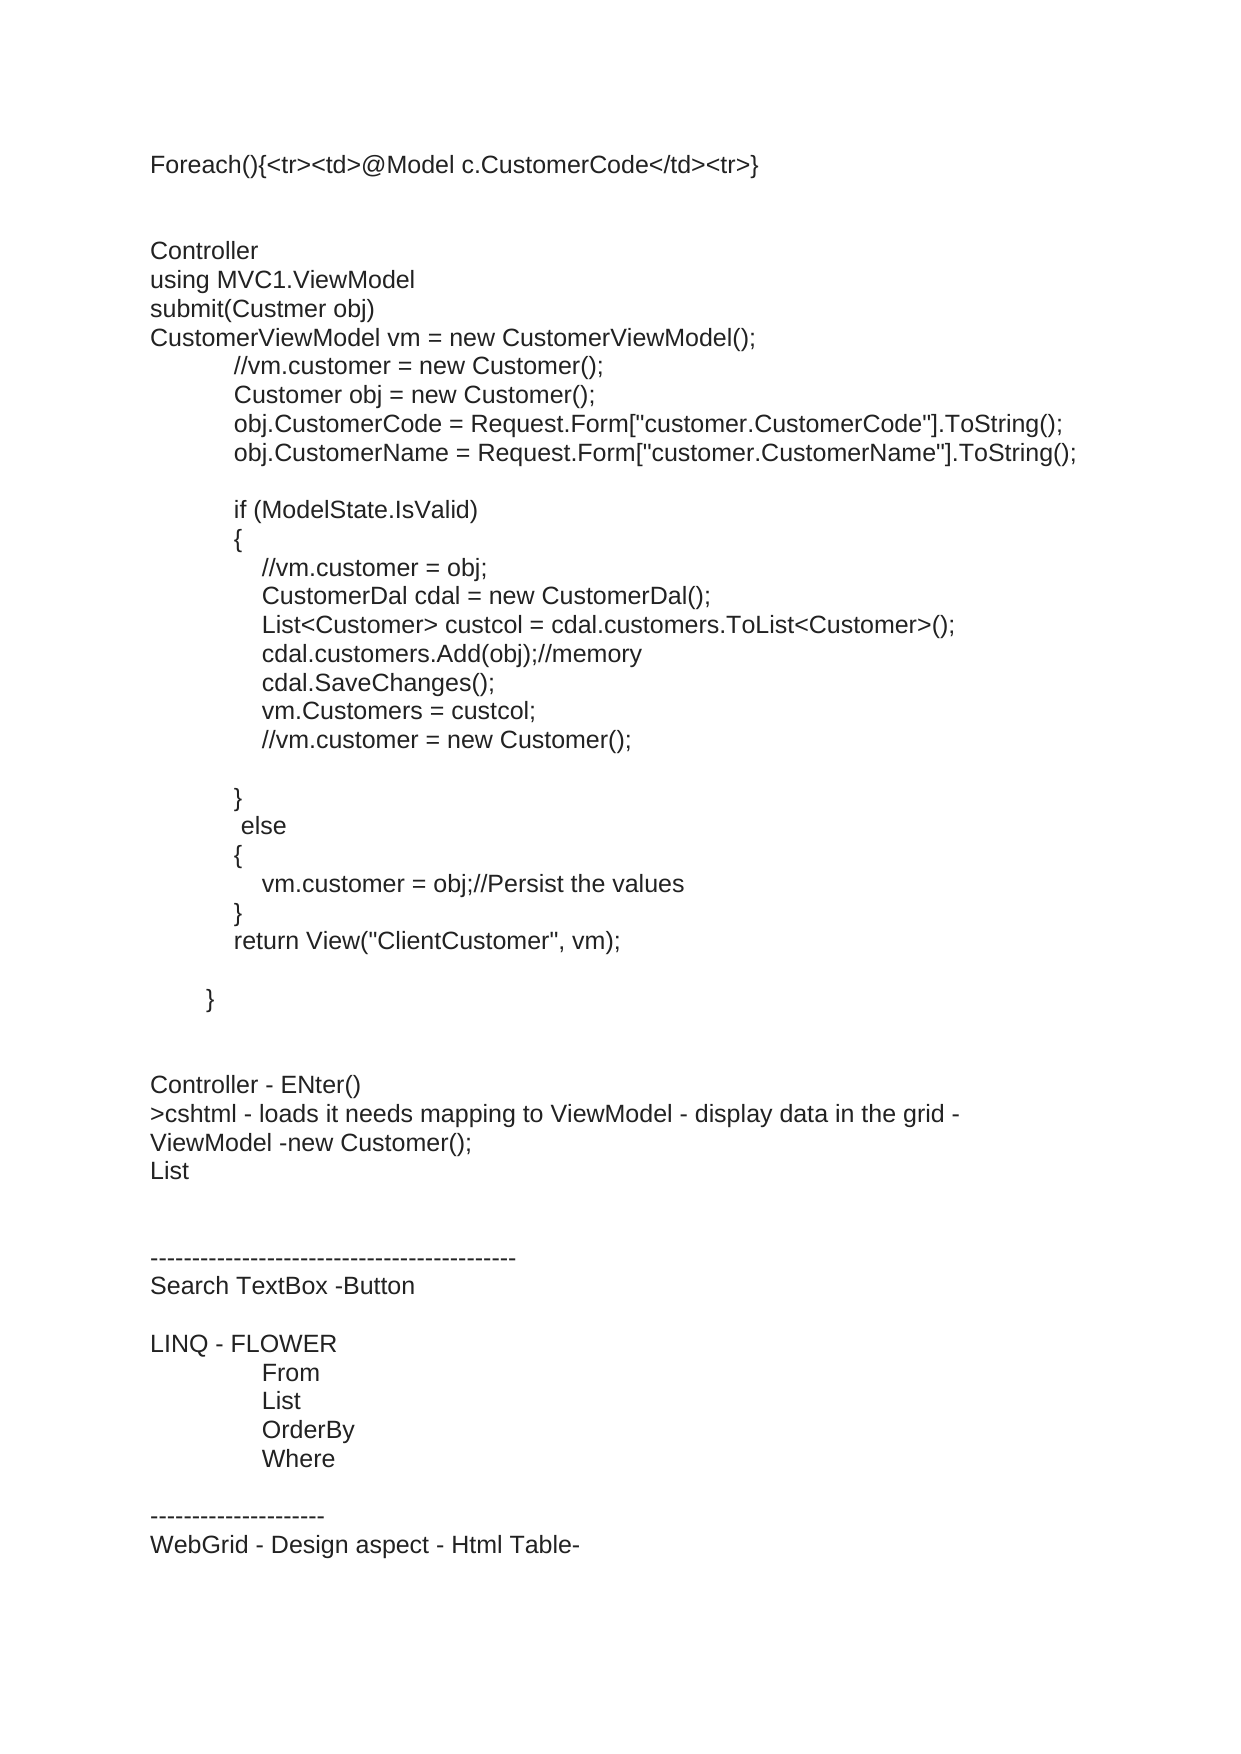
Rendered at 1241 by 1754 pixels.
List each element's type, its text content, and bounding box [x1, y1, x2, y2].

text submit(Custmer obj) [150, 294, 1090, 322]
text cdal.SaveChanges(); [150, 667, 1090, 696]
text Where [150, 1444, 1090, 1472]
text List<Customer> custcol = cdal.customers.ToList<Customer>(); [150, 610, 1090, 639]
text LINQ - FLOWER [150, 1329, 1090, 1357]
text using MVC1.ViewModel [150, 265, 1090, 294]
text { [150, 524, 1090, 552]
text obj.CustomerName = Request.Form["customer.CustomerName"].ToString(); [150, 437, 1090, 466]
text -------------------------------------------- [150, 1242, 1090, 1271]
text >cshtml - loads it needs mapping to ViewModel - display data in the grid - [150, 1099, 1090, 1127]
text Controller [150, 236, 1090, 265]
text return View("ClientCustomer", vm); [150, 926, 1090, 955]
text obj.CustomerCode = Request.Form["customer.CustomerCode"].ToString(); [150, 409, 1090, 437]
text } [150, 897, 1090, 926]
text vm.customer = obj;//Persist the values [150, 869, 1090, 897]
text if (ModelState.IsValid) [150, 495, 1090, 524]
text cdal.customers.Add(obj);//memory [150, 639, 1090, 667]
text //vm.customer = new Customer(); [150, 351, 1090, 380]
text WebGrid - Design aspect - Html Table- [150, 1530, 1090, 1559]
text } [150, 782, 1090, 811]
text List [150, 1386, 1090, 1415]
text OrderBy [150, 1415, 1090, 1444]
text Foreach(){<tr><td>@Model c.CustomerCode</td><tr>} [150, 150, 1090, 179]
text CustomerViewModel vm = new CustomerViewModel(); [150, 322, 1090, 351]
text CustomerDal cdal = new CustomerDal(); [150, 581, 1090, 610]
text vm.Customers = custcol; [150, 696, 1090, 725]
text Controller - ENter() [150, 1070, 1090, 1099]
text } [150, 984, 1090, 1012]
text --------------------- [150, 1501, 1090, 1530]
text else [150, 811, 1090, 840]
text List [150, 1156, 1090, 1185]
text Search TextBox -Button [150, 1271, 1090, 1300]
text //vm.customer = new Customer(); [150, 725, 1090, 754]
text Customer obj = new Customer(); [150, 380, 1090, 409]
text { [150, 840, 1090, 869]
text //vm.customer = obj; [150, 552, 1090, 581]
text From [150, 1357, 1090, 1386]
text ViewModel -new Customer(); [150, 1127, 1090, 1156]
